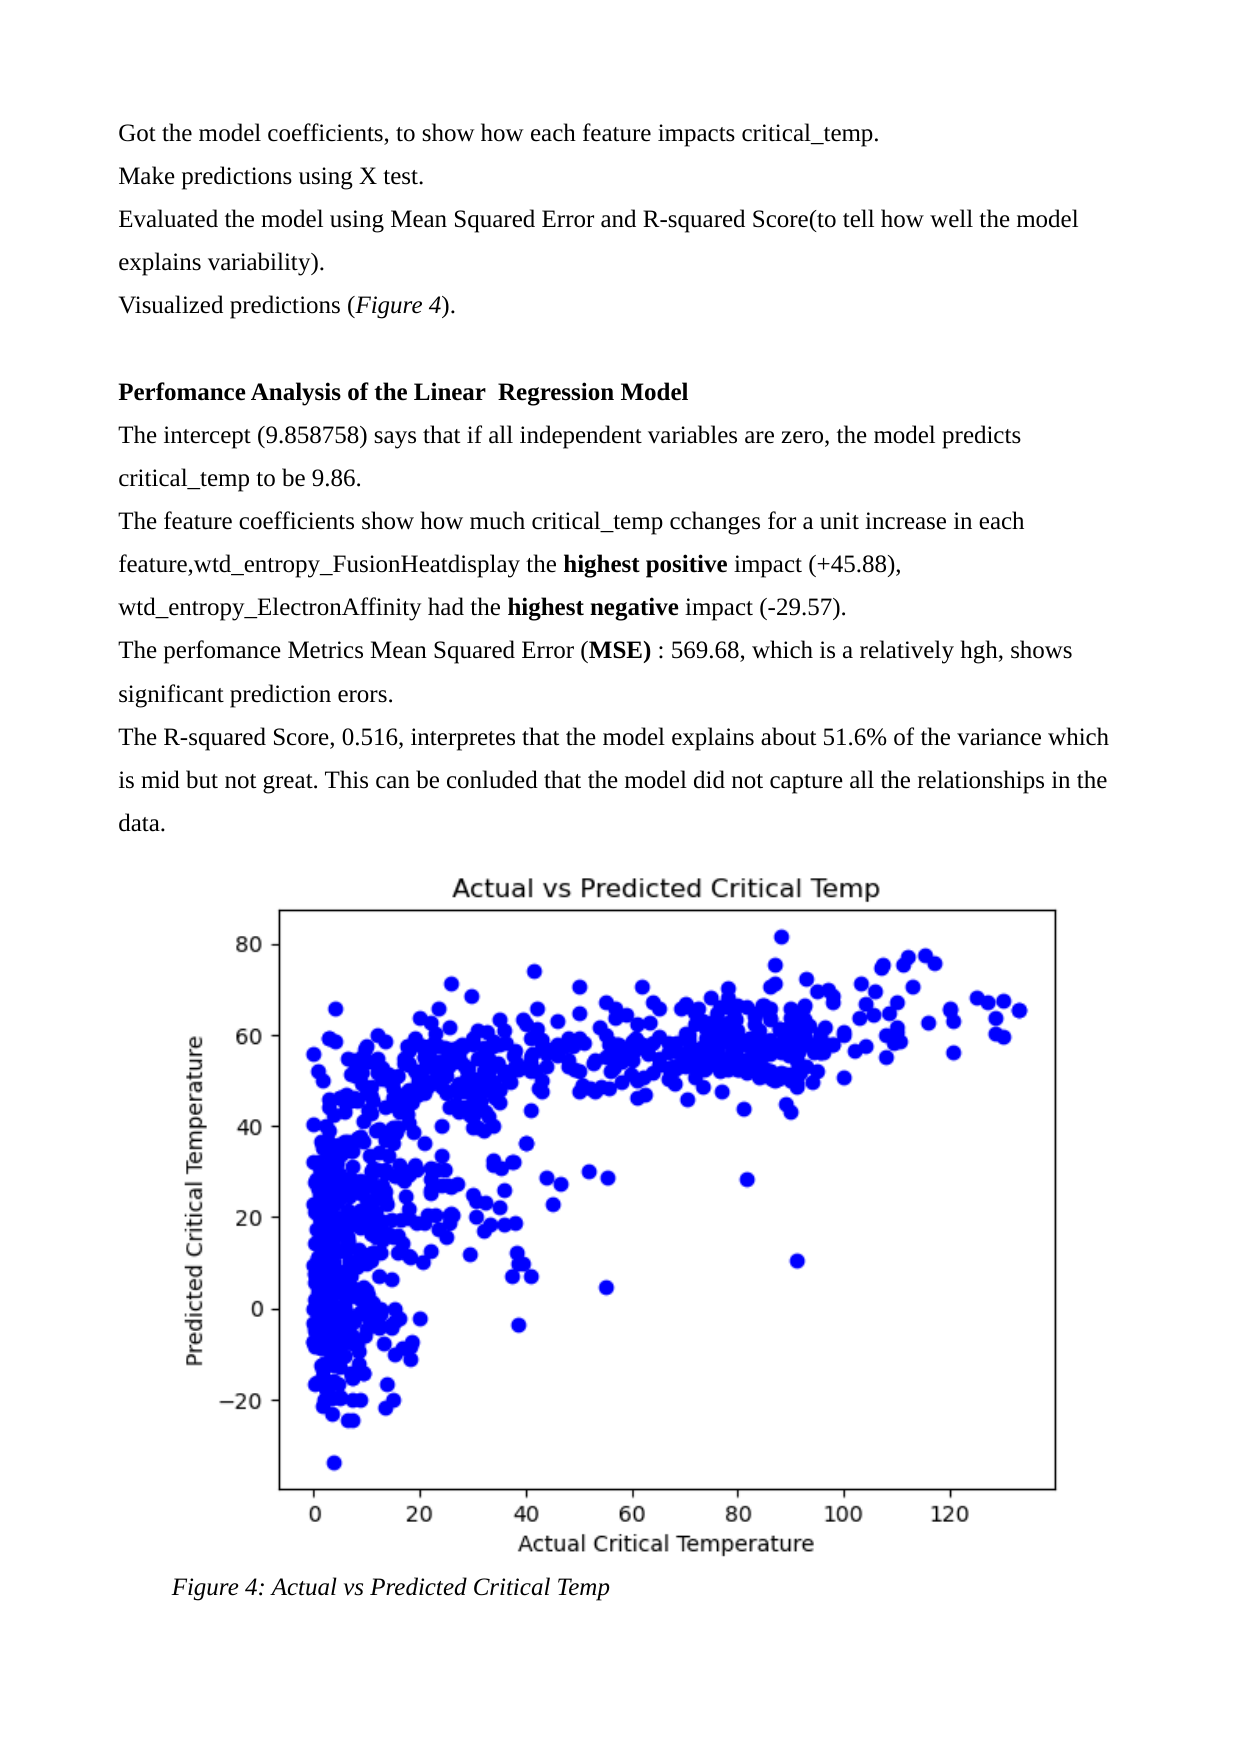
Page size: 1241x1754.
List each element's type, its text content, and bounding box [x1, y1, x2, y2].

text Got the model coefficients, to show how each feature impacts critical_temp. [118, 118, 1122, 147]
picture [171, 863, 1069, 1572]
text Perfomance Analysis of the Linear Regression Model [118, 377, 1122, 406]
text The feature coefficients show how much critical_temp cchanges for a unit increase in each feature,wtd_entropy_FusionHeatdisplay the highest positive impact (+45.88), wtd_entropy_ElectronAffinity had the highest negative impact (-29.57). [118, 506, 1122, 621]
text Visualized predictions (Figure 4). [118, 291, 1122, 319]
text Make predictions using X test. [118, 161, 1122, 190]
text Evaluated the model using Mean Squared Error and R-squared Score(to tell how well the model explains variability). [118, 204, 1122, 276]
text The R-squared Score, 0.516, interpretes that the model explains about 51.6% of the variance which is mid but not great. This can be conluded that the model did not capture all the relationships in the data. [118, 722, 1122, 837]
text The intercept (9.858758) says that if all independent variables are zero, the model predicts critical_temp to be 9.86. [118, 420, 1122, 492]
text The perfomance Metrics Mean Squared Error (MSE) : 569.68, which is a relatively hgh, shows significant prediction erors. [118, 636, 1122, 707]
